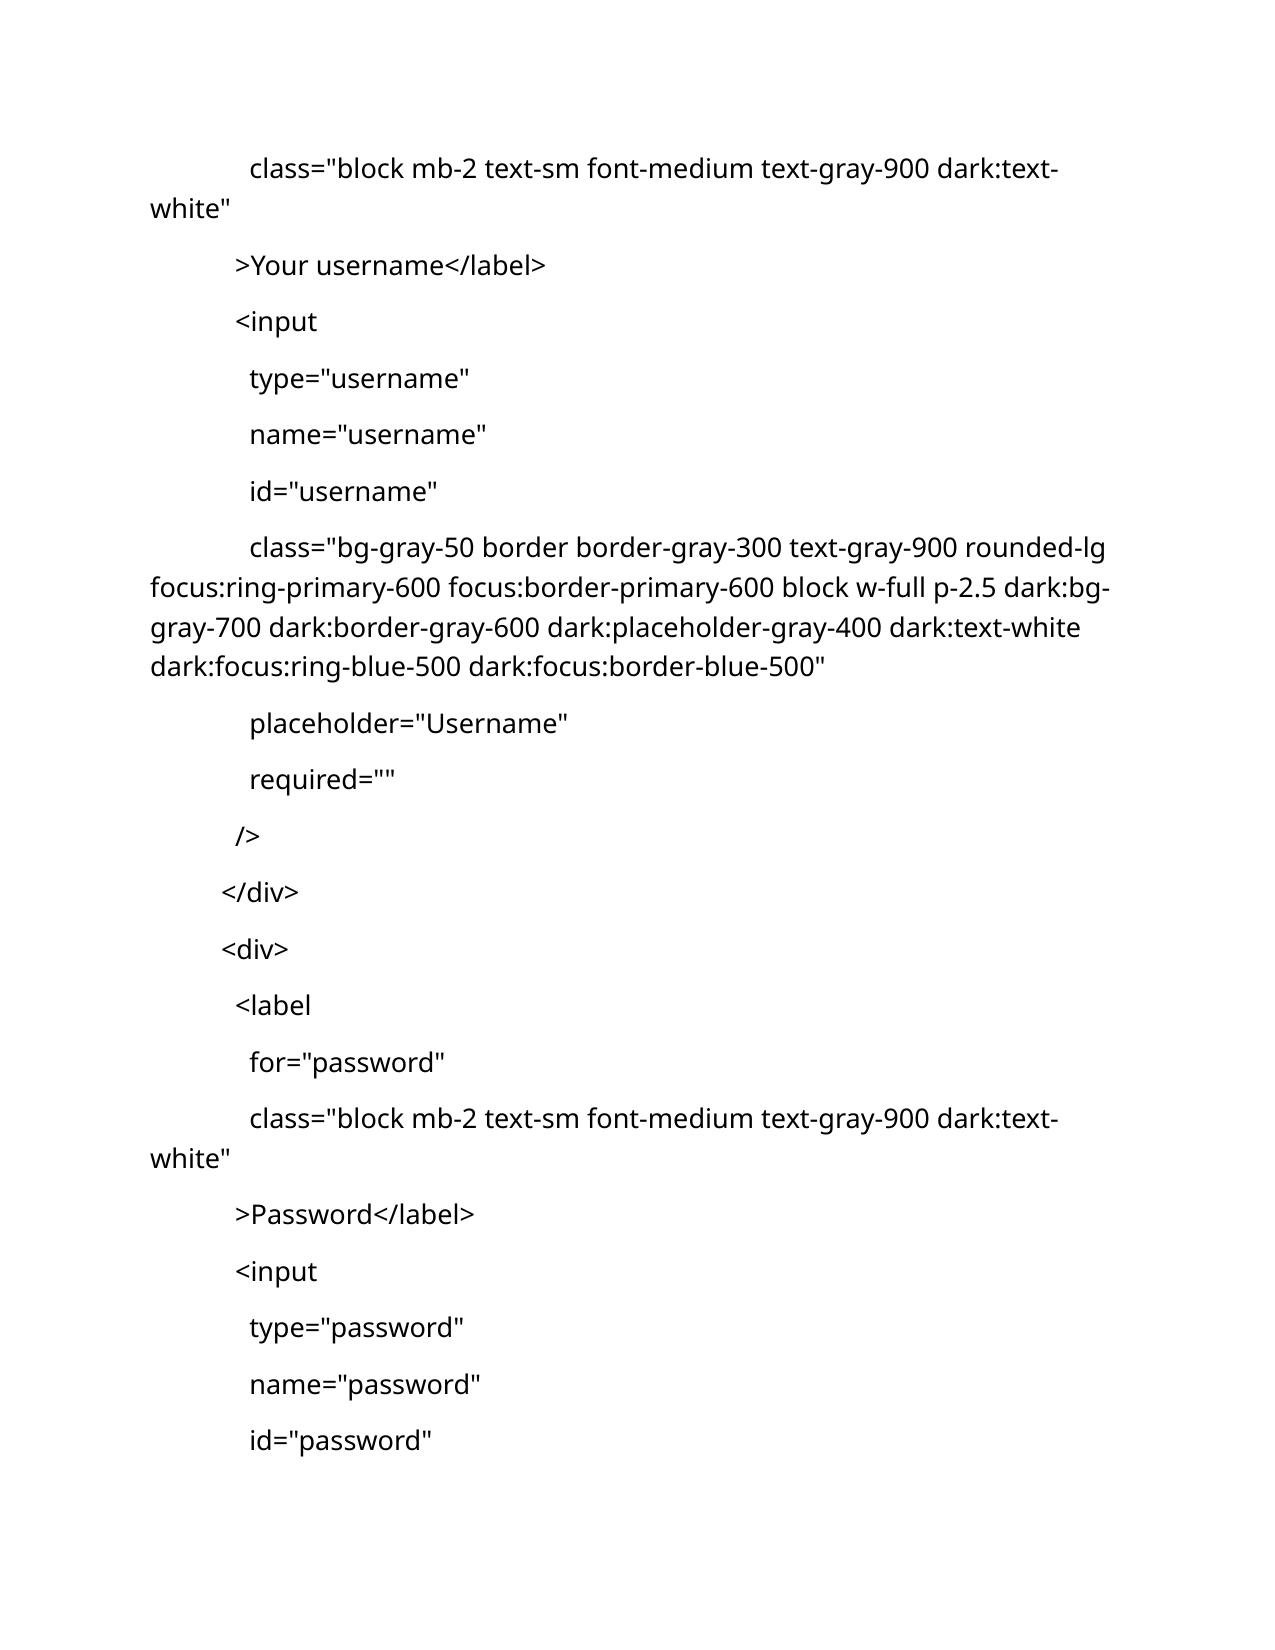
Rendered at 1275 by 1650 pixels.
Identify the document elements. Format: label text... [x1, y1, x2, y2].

text id="password" [150, 1422, 1125, 1458]
text for="password" [150, 1043, 1125, 1080]
text required="" [150, 761, 1125, 798]
text <input [150, 303, 1125, 339]
text type="username" [150, 359, 1125, 396]
text <input [150, 1252, 1125, 1289]
text <label [150, 987, 1125, 1023]
text name="username" [150, 416, 1125, 452]
text class="block mb-2 text-sm font-medium text-gray-900 dark:text-white" [150, 1099, 1125, 1176]
text placeholder="Username" [150, 704, 1125, 741]
text type="password" [150, 1309, 1125, 1346]
text >Password</label> [150, 1196, 1125, 1233]
text name="password" [150, 1365, 1125, 1402]
text </div> [150, 874, 1125, 911]
text <div> [150, 930, 1125, 967]
text >Your username</label> [150, 246, 1125, 283]
text /> [150, 817, 1125, 854]
text id="username" [150, 472, 1125, 509]
text class="block mb-2 text-sm font-medium text-gray-900 dark:text-white" [150, 150, 1125, 227]
text class="bg-gray-50 border border-gray-300 text-gray-900 rounded-lg focus:ring-primary-600 focus:border-primary-600 block w-full p-2.5 dark:bg-gray-700 dark:border-gray-600 dark:placeholder-gray-400 dark:text-white dark:focus:ring-blue-500 dark:focus:border-blue-500" [150, 528, 1125, 685]
